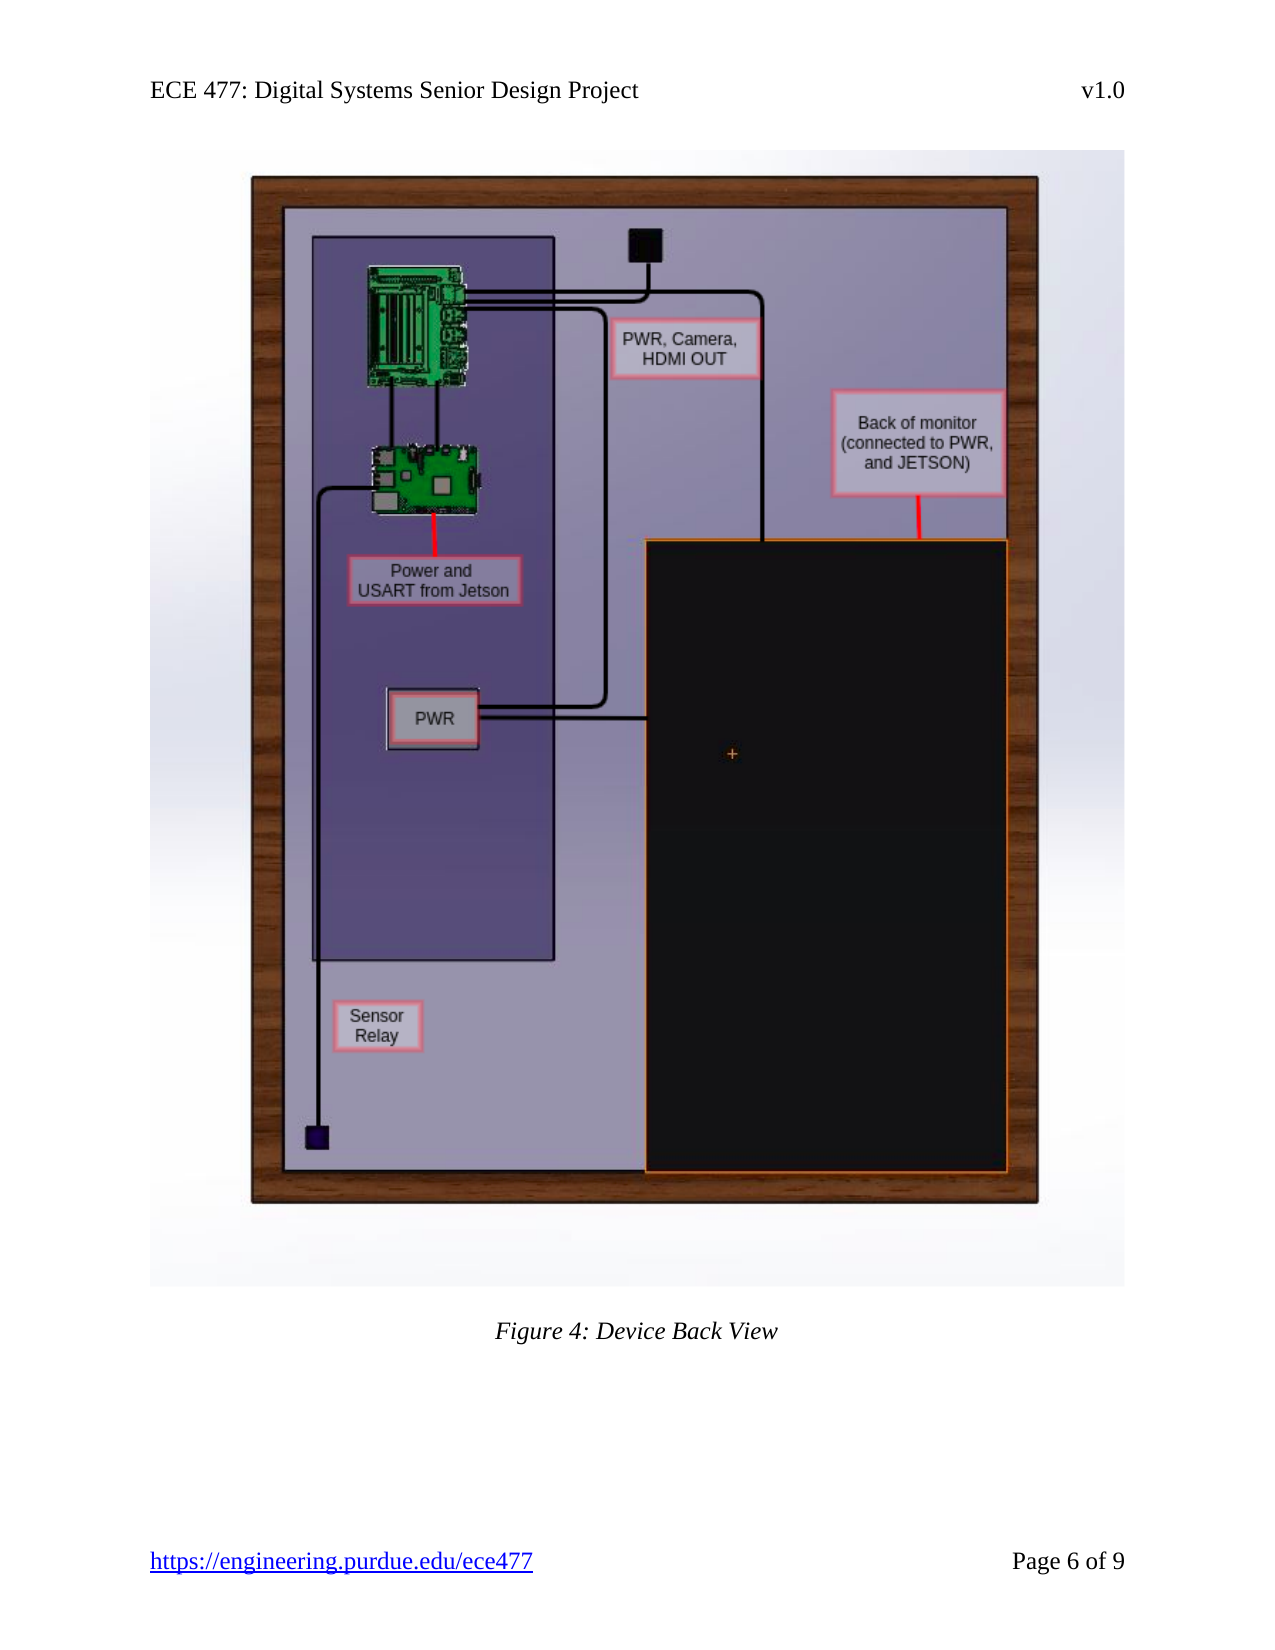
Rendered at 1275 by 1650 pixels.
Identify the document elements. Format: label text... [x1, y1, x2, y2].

title Figure 4: Device Back View [150, 1316, 1125, 1345]
picture [150, 150, 1125, 1288]
